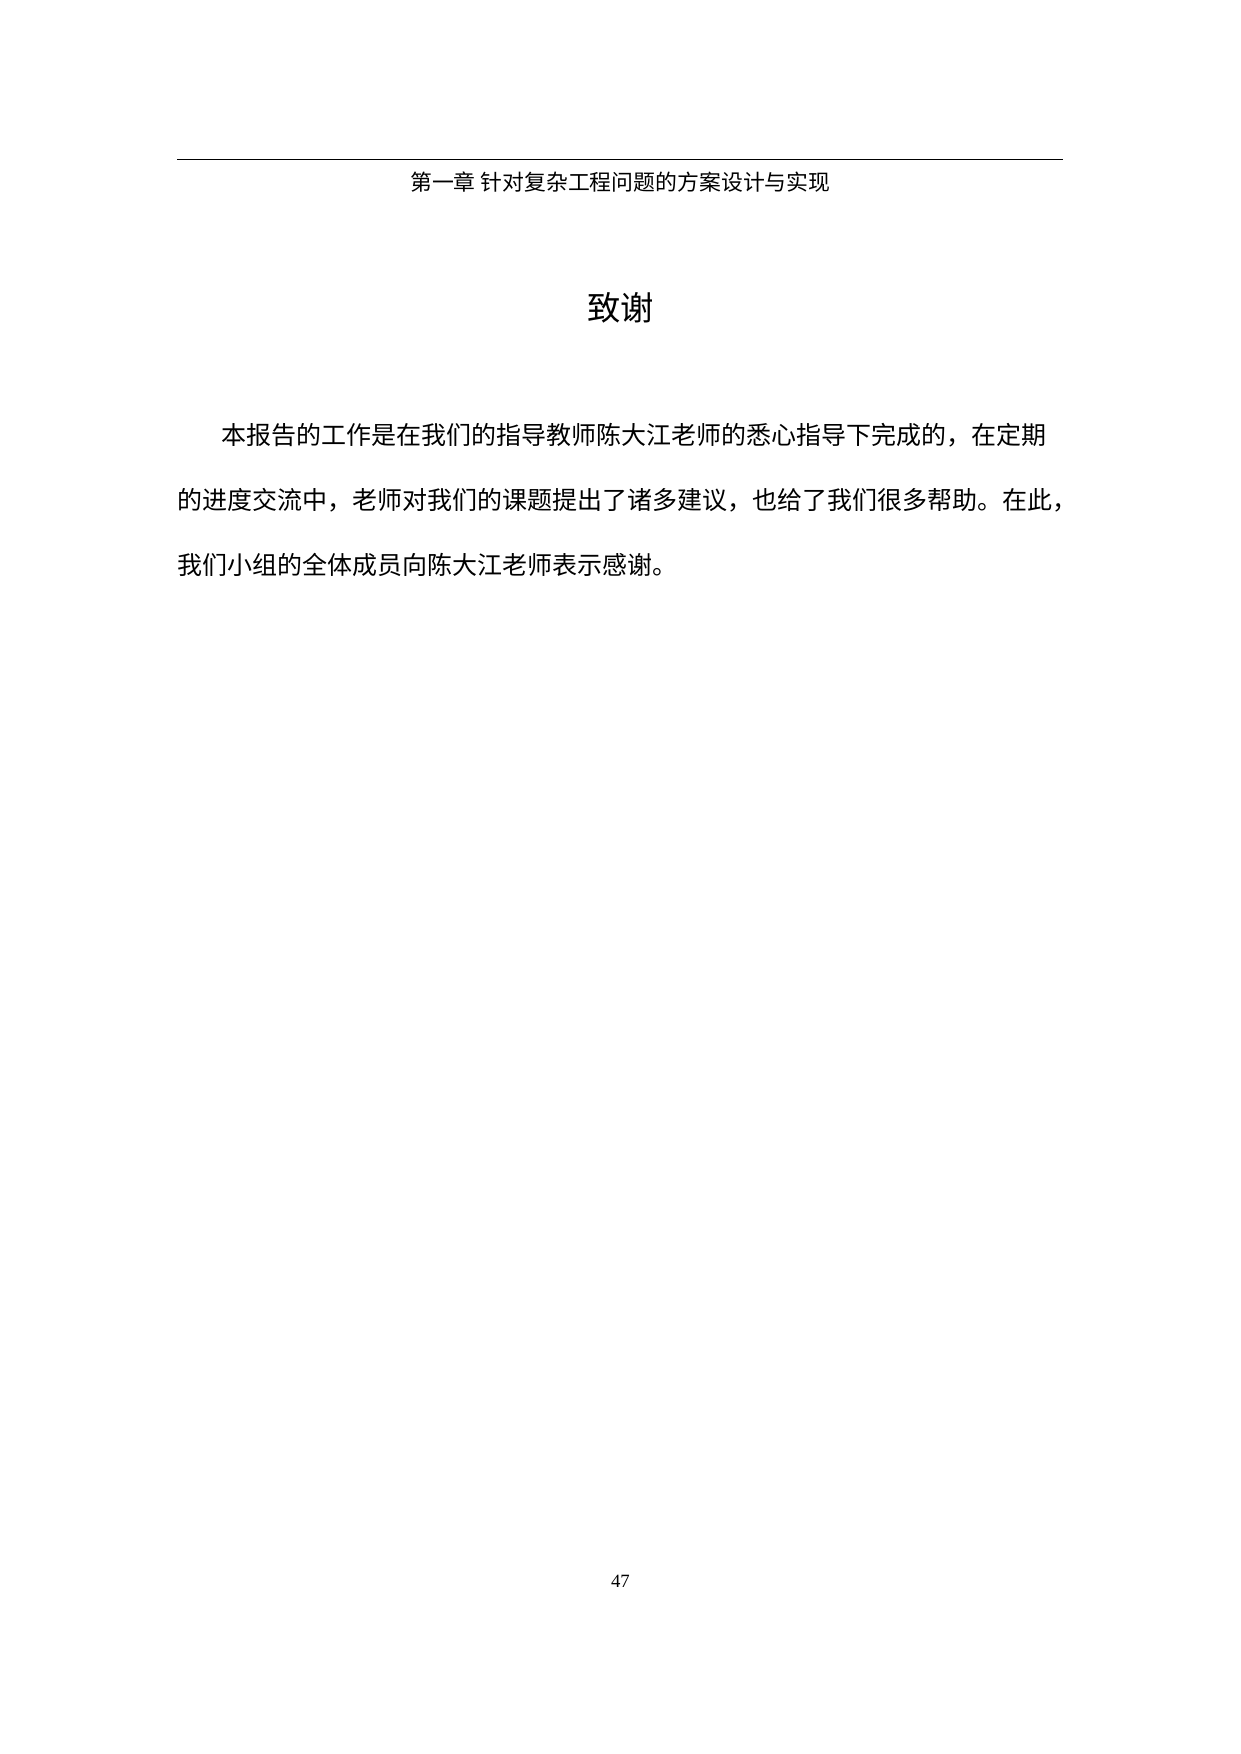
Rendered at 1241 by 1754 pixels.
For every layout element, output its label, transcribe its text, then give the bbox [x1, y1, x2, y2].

text 本报告的工作是在我们的指导教师陈大江老师的悉心指导下完成的，在定期的进度交流中，老师对我们的课题提出了诸多建议，也给了我们很多帮助。在此，我们小组的全体成员向陈大江老师表示感谢。 [177, 401, 1063, 596]
subtitle 致谢 [177, 273, 1063, 338]
